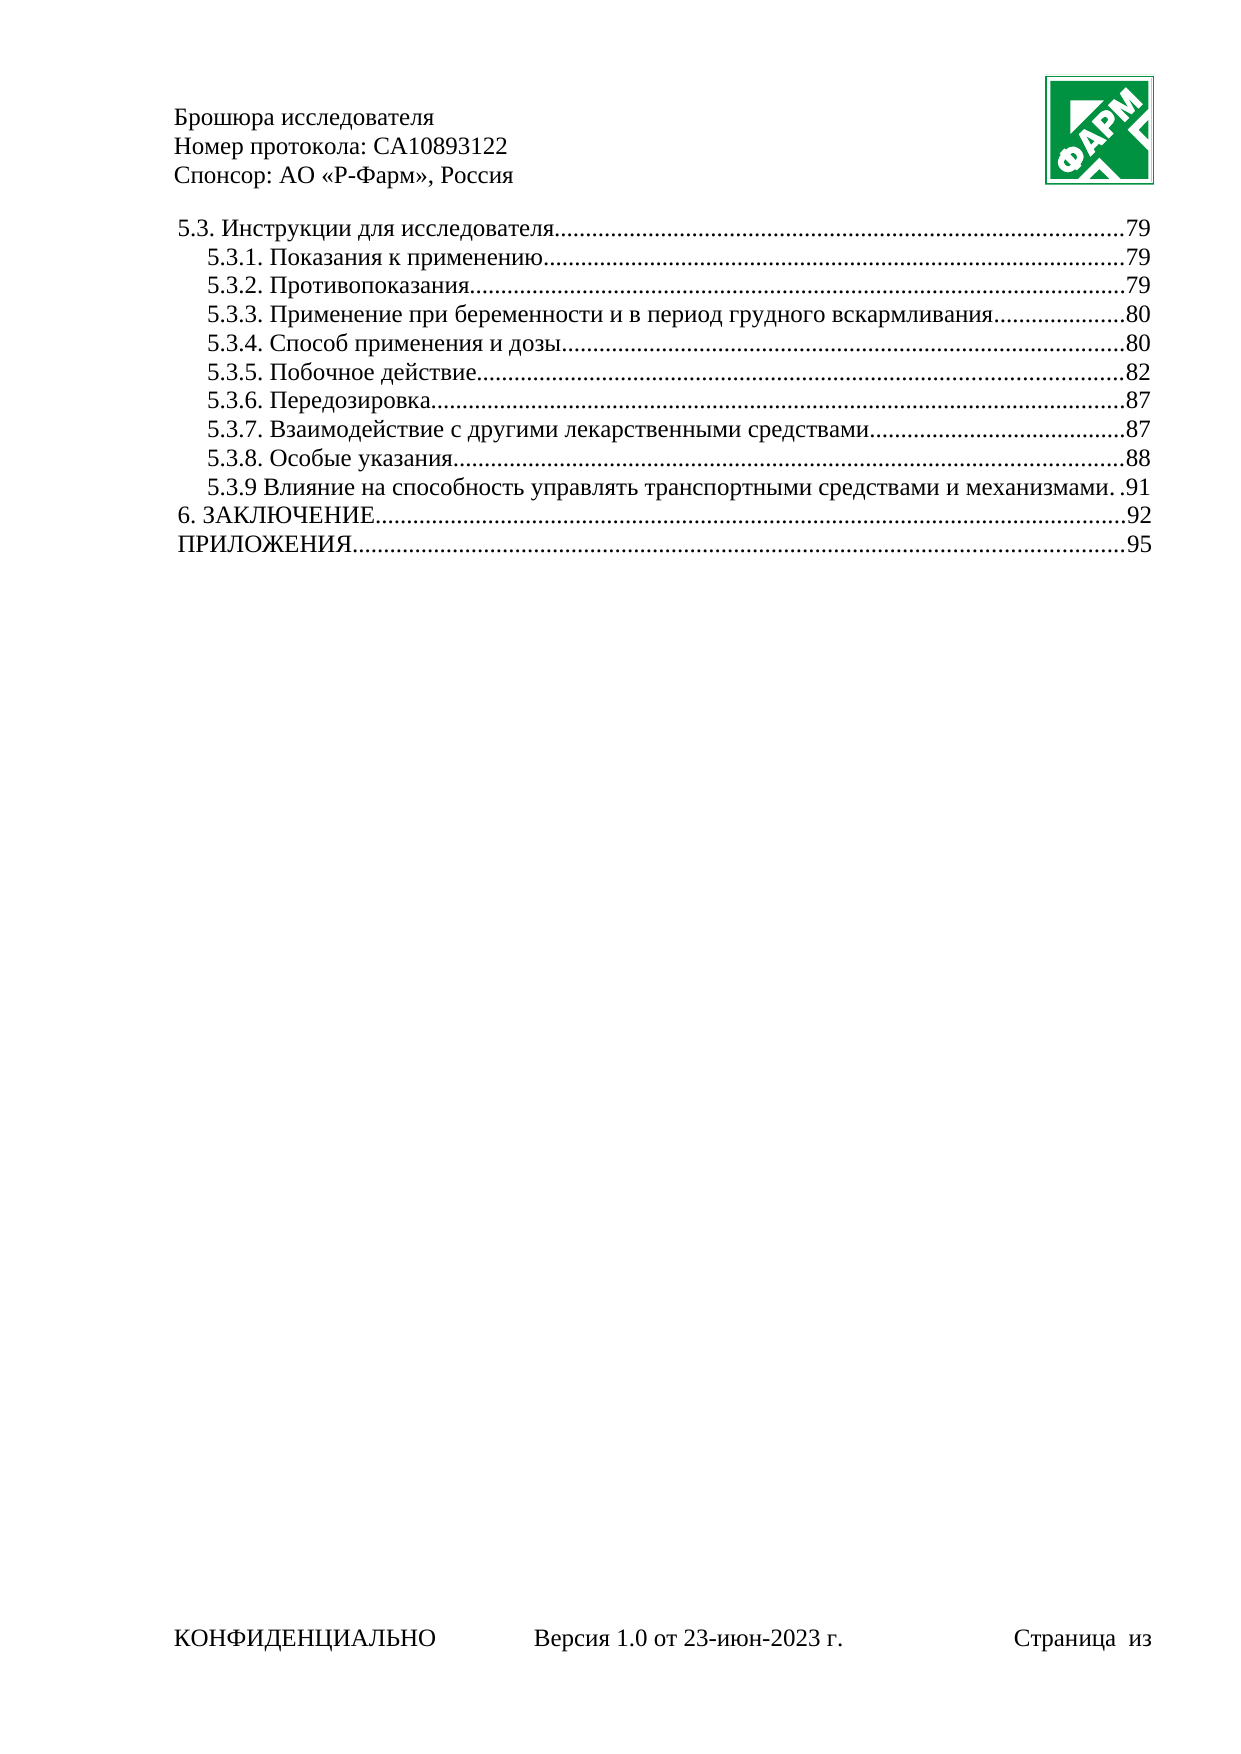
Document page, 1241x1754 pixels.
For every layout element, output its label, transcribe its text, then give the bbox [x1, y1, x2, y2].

text 5.3.2. Противопоказания 79 [177, 270, 1152, 299]
text 5.3.9 Влияние на способность управлять транспортными средствами и механизмами 91 [177, 472, 1152, 500]
text 6. ЗАКЛЮЧЕНИЕ 92 [177, 500, 1152, 529]
text 5.3.3. Применение при беременности и в период грудного вскармливания 80 [177, 299, 1152, 328]
text 5.3.7. Взаимодействие с другими лекарственными средствами 87 [177, 414, 1152, 443]
text 5.3.6. Передозировка 87 [177, 385, 1152, 414]
text 5.3.5. Побочное действие 82 [177, 357, 1152, 385]
text 5.3.1. Показания к применению 79 [177, 242, 1152, 270]
text 5.3.4. Способ применения и дозы 80 [177, 328, 1152, 357]
text 5.3.8. Особые указания 88 [177, 443, 1152, 472]
text 5.3. Инструкции для исследователя 79 [177, 213, 1152, 242]
text ПРИЛОЖЕНИЯ 95 [177, 529, 1152, 558]
